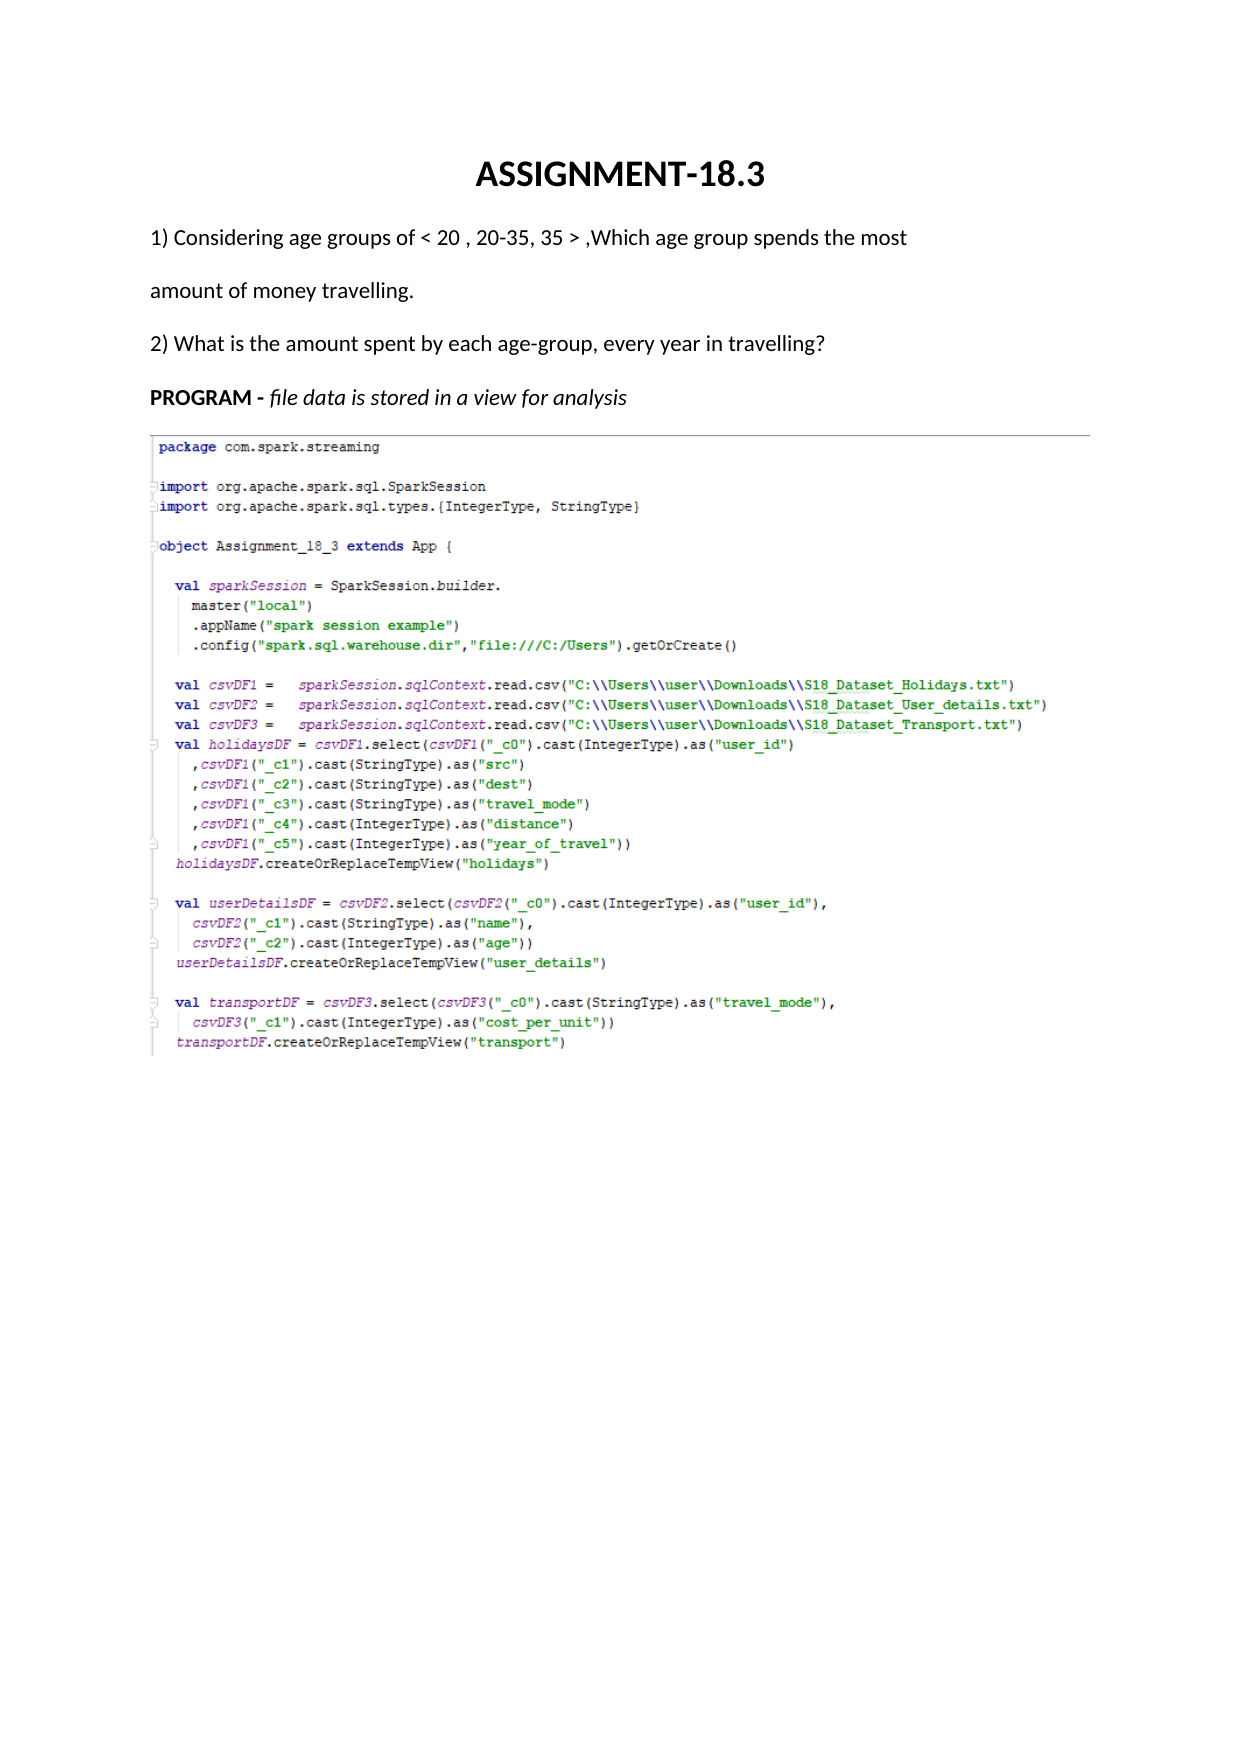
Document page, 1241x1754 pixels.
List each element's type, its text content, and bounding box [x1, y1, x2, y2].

text 1) Considering age groups of < 20 , 20-35, 35 > ,Which age group spends the most [150, 223, 1090, 252]
text amount of money travelling. [150, 277, 1090, 304]
text PROGRAM - file data is stored in a view for analysis [150, 383, 1090, 411]
text ASSIGNMENT-18.3 [150, 150, 1090, 196]
picture [150, 435, 1091, 1056]
text 2) What is the amount spent by each age-group, every year in travelling? [150, 329, 1090, 358]
